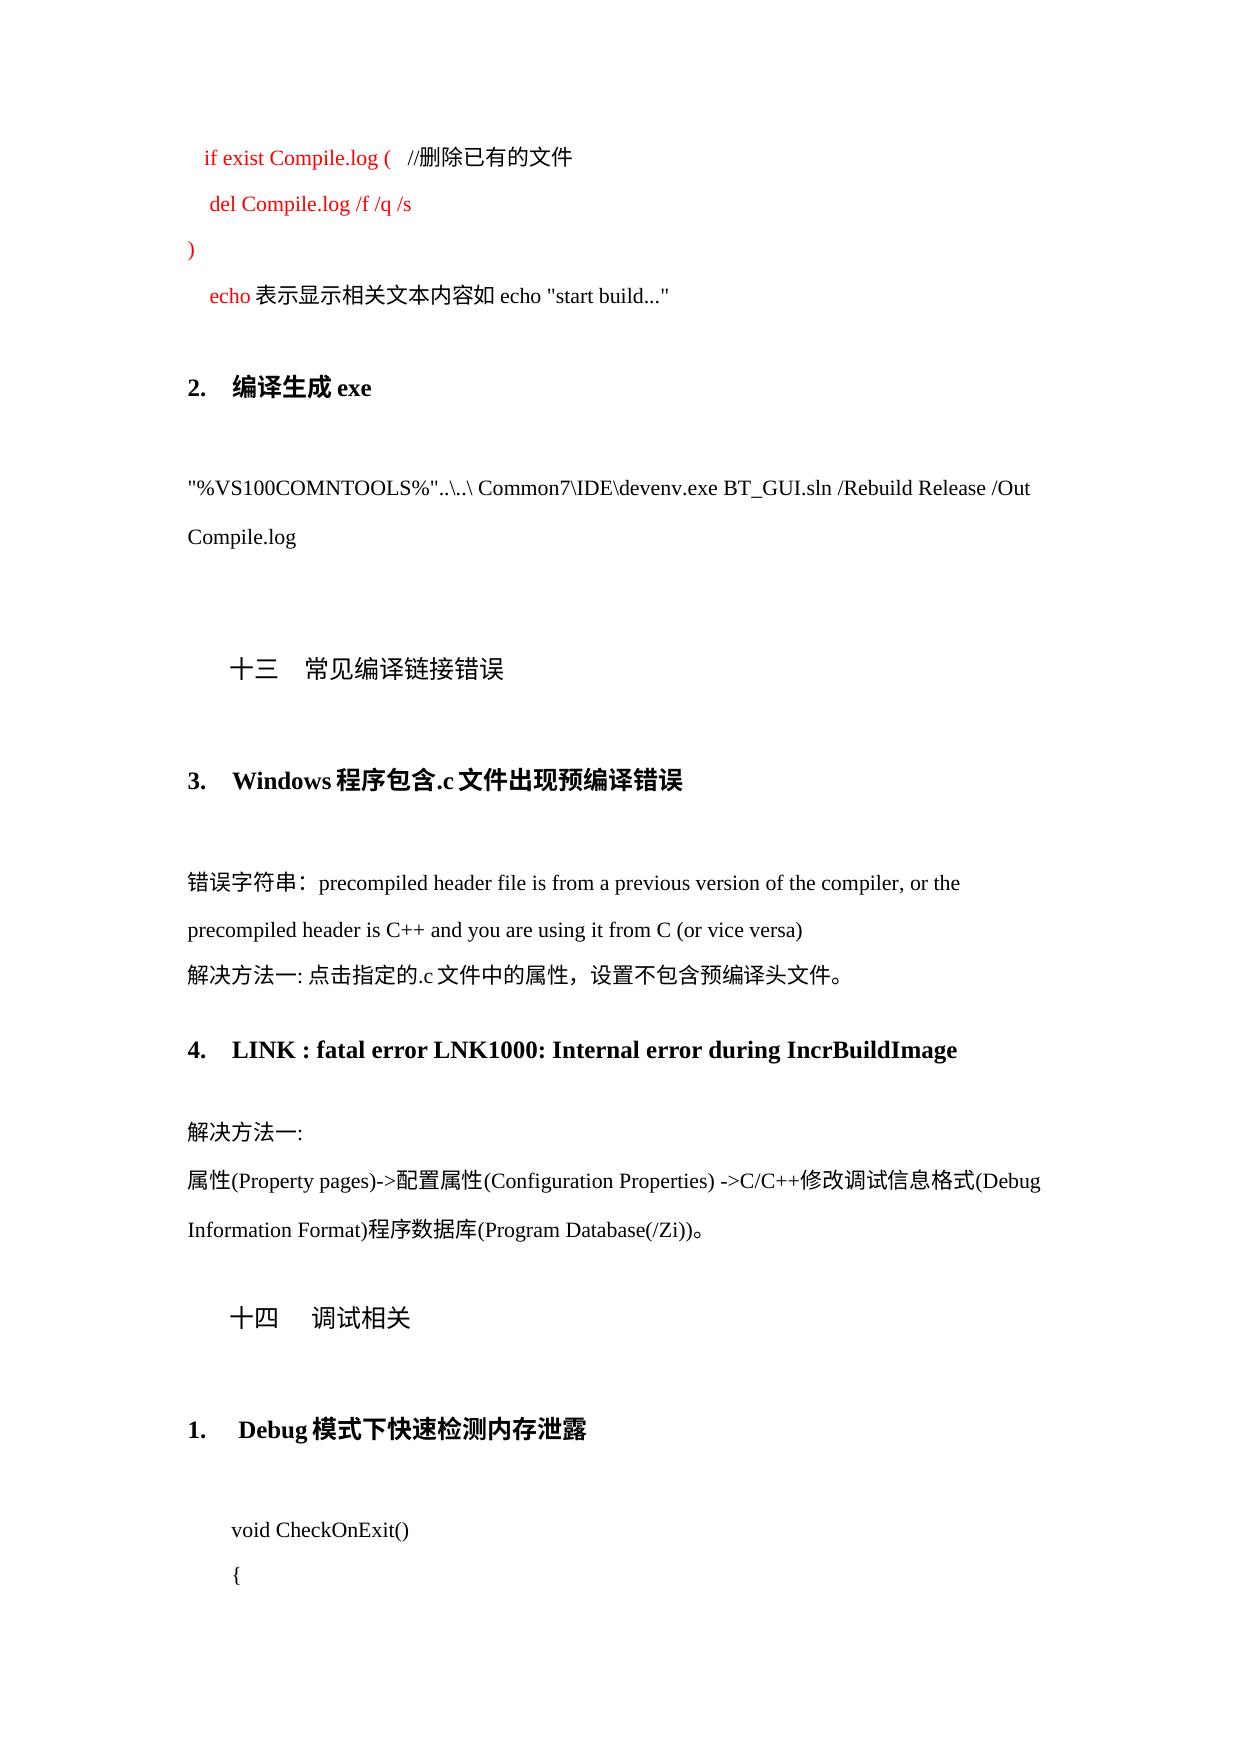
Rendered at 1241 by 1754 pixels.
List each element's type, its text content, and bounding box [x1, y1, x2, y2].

text 解决方法一: 点击指定的.c文件中的属性，设置不包含预编译头文件。 [187, 958, 1053, 991]
subtitle LINK : fatal error LNK1000: Internal error during IncrBuildImage [187, 1033, 1053, 1066]
text "%VS100COMNTOOLS%"..\..\ Common7\IDE\devenv.exe BT_GUI.sln /Rebuild Release /Out Compile.log [187, 472, 1053, 553]
subtitle 常见编译链接错误 [187, 636, 1053, 701]
text 属性(Property pages)->配置属性(Configuration Properties) ->C/C++修改调试信息格式(Debug Information Format)程序数据库(Program Database(/Zi))。 [187, 1162, 1053, 1244]
text 解决方法一: [187, 1114, 1053, 1147]
text del Compile.log /f /q /s [187, 187, 1053, 220]
text void CheckOnExit() [187, 1513, 1053, 1546]
text { [187, 1558, 1053, 1591]
text ) [187, 232, 1053, 265]
text 错误字符串：precompiled header file is from a previous version of the compiler, or the precompiled header is C++ and you are using it from C (or vice versa) [187, 864, 1053, 946]
subtitle 调试相关 [187, 1284, 1053, 1349]
subtitle Windows程序包含.c文件出现预编译错误 [187, 746, 1053, 811]
subtitle Debug模式下快速检测内存泄露 [187, 1395, 1053, 1460]
text echo表示显示相关文本内容如echo "start build..." [187, 278, 1053, 310]
text if exist Compile.log ( //删除已有的文件 [187, 139, 1053, 172]
subtitle 编译生成exe [187, 353, 1053, 418]
